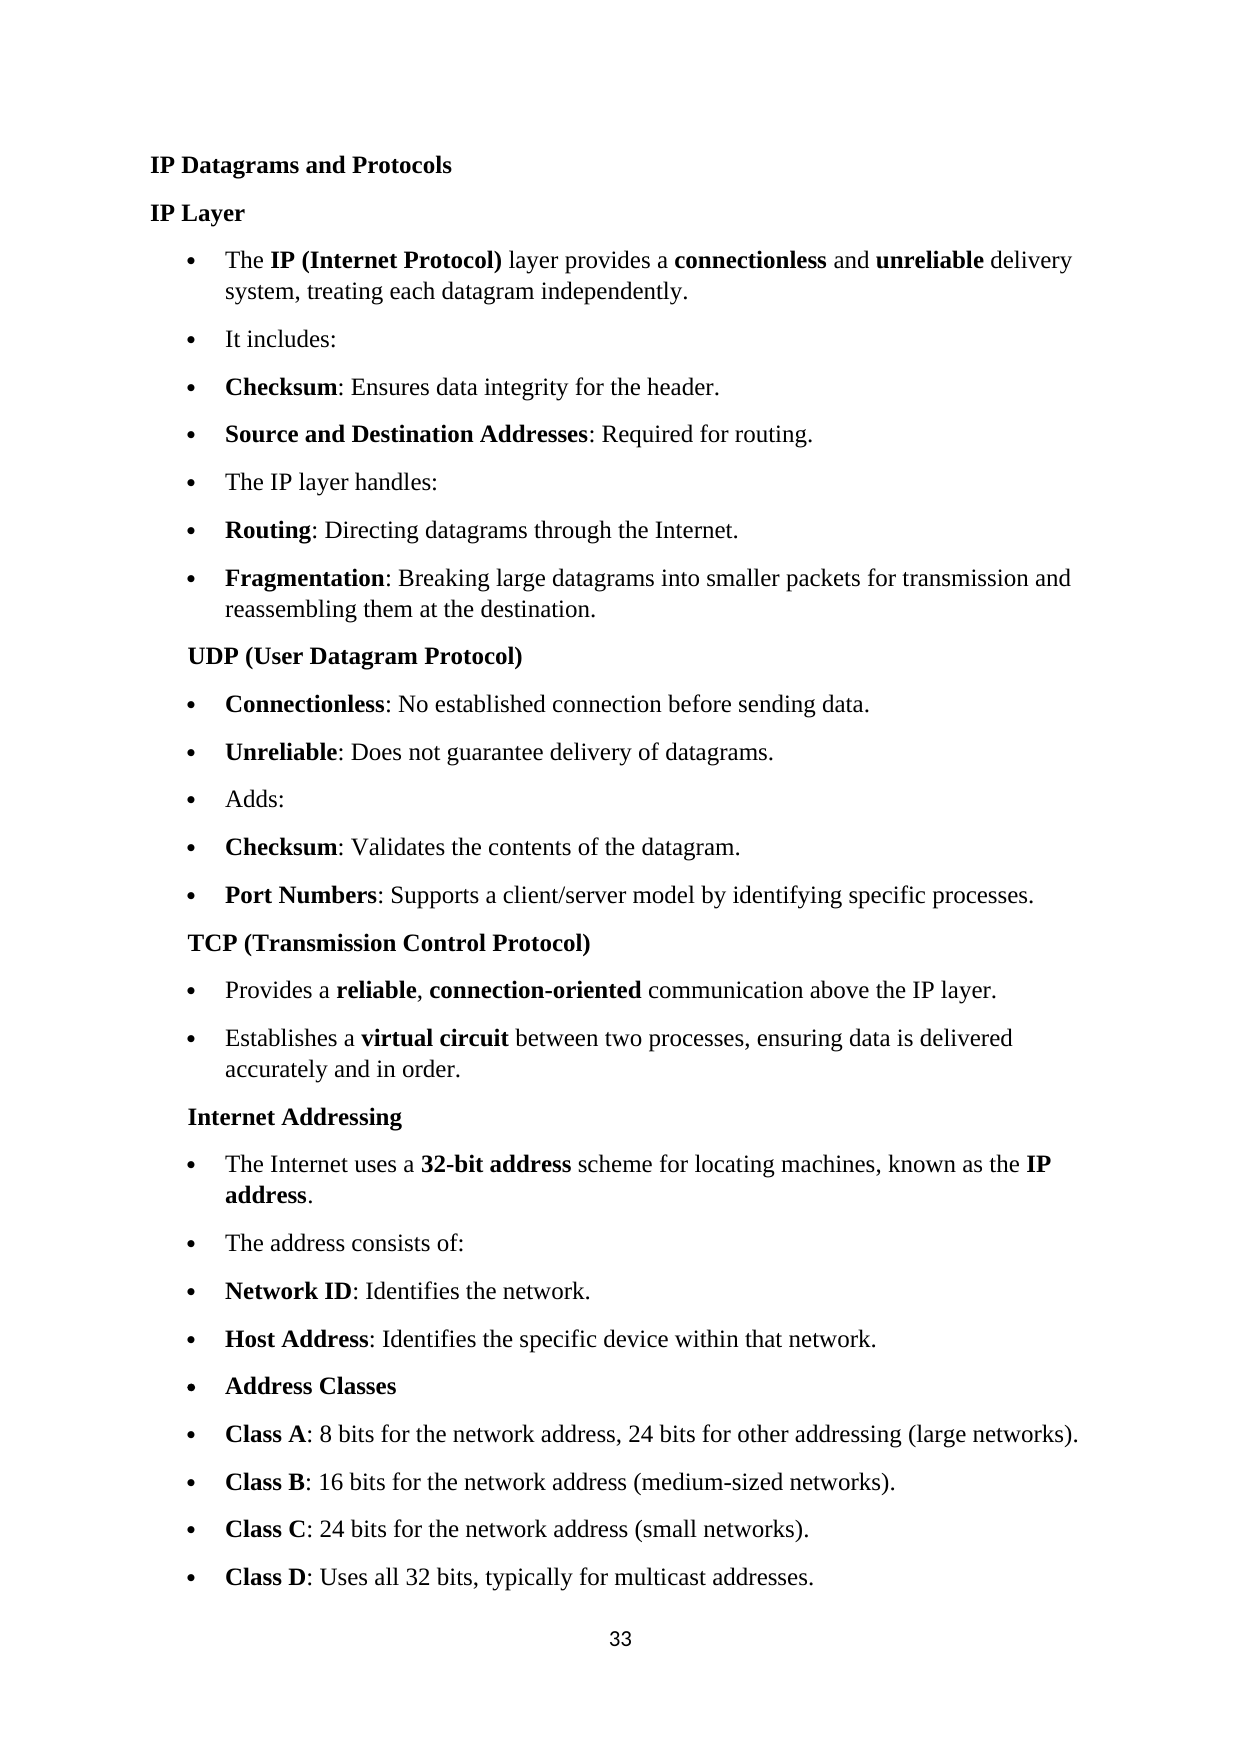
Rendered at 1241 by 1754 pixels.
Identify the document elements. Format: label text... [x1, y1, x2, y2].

subtitle Address Classes [187, 1371, 1090, 1400]
subtitle Unreliable: Does not guarantee delivery of datagrams. [187, 737, 1090, 766]
subtitle Network ID: Identifies the network. [187, 1276, 1090, 1305]
subtitle Source and Destination Addresses: Required for routing. [187, 419, 1090, 448]
subtitle Provides a reliable, connection-oriented communication above the IP layer. [187, 975, 1090, 1004]
subtitle IP Datagrams and Protocols [150, 150, 1090, 179]
subtitle Class C: 24 bits for the network address (small networks). [187, 1514, 1090, 1543]
subtitle Routing: Directing datagrams through the Internet. [187, 515, 1090, 544]
subtitle The IP (Internet Protocol) layer provides a connectionless and unreliable delivery system, treating each datagram independently. [187, 245, 1090, 305]
subtitle Class A: 8 bits for the network address, 24 bits for other addressing (large networks). [187, 1419, 1090, 1448]
subtitle The address consists of: [187, 1228, 1090, 1257]
subtitle Class D: Uses all 32 bits, typically for multicast addresses. [187, 1562, 1090, 1591]
subtitle Class B: 16 bits for the network address (medium-sized networks). [187, 1467, 1090, 1496]
subtitle Port Numbers: Supports a client/server model by identifying specific processes. [187, 880, 1090, 909]
subtitle IP Layer [150, 198, 1090, 226]
subtitle TCP (Transmission Control Protocol) [187, 928, 1090, 956]
subtitle Checksum: Validates the contents of the datagram. [187, 832, 1090, 861]
subtitle Host Address: Identifies the specific device within that network. [187, 1324, 1090, 1352]
subtitle It includes: [187, 324, 1090, 353]
subtitle The IP layer handles: [187, 467, 1090, 496]
subtitle The Internet uses a 32-bit address scheme for locating machines, known as the IP address. [187, 1149, 1090, 1209]
subtitle Connectionless: No established connection before sending data. [187, 689, 1090, 718]
subtitle Fragmentation: Breaking large datagrams into smaller packets for transmission and reassembling them at the destination. [187, 563, 1090, 622]
subtitle Adds: [187, 784, 1090, 813]
subtitle Internet Addressing [187, 1102, 1090, 1131]
subtitle Establishes a virtual circuit between two processes, ensuring data is delivered accurately and in order. [187, 1023, 1090, 1083]
subtitle UDP (User Datagram Protocol) [187, 641, 1090, 670]
subtitle Checksum: Ensures data integrity for the header. [187, 372, 1090, 401]
